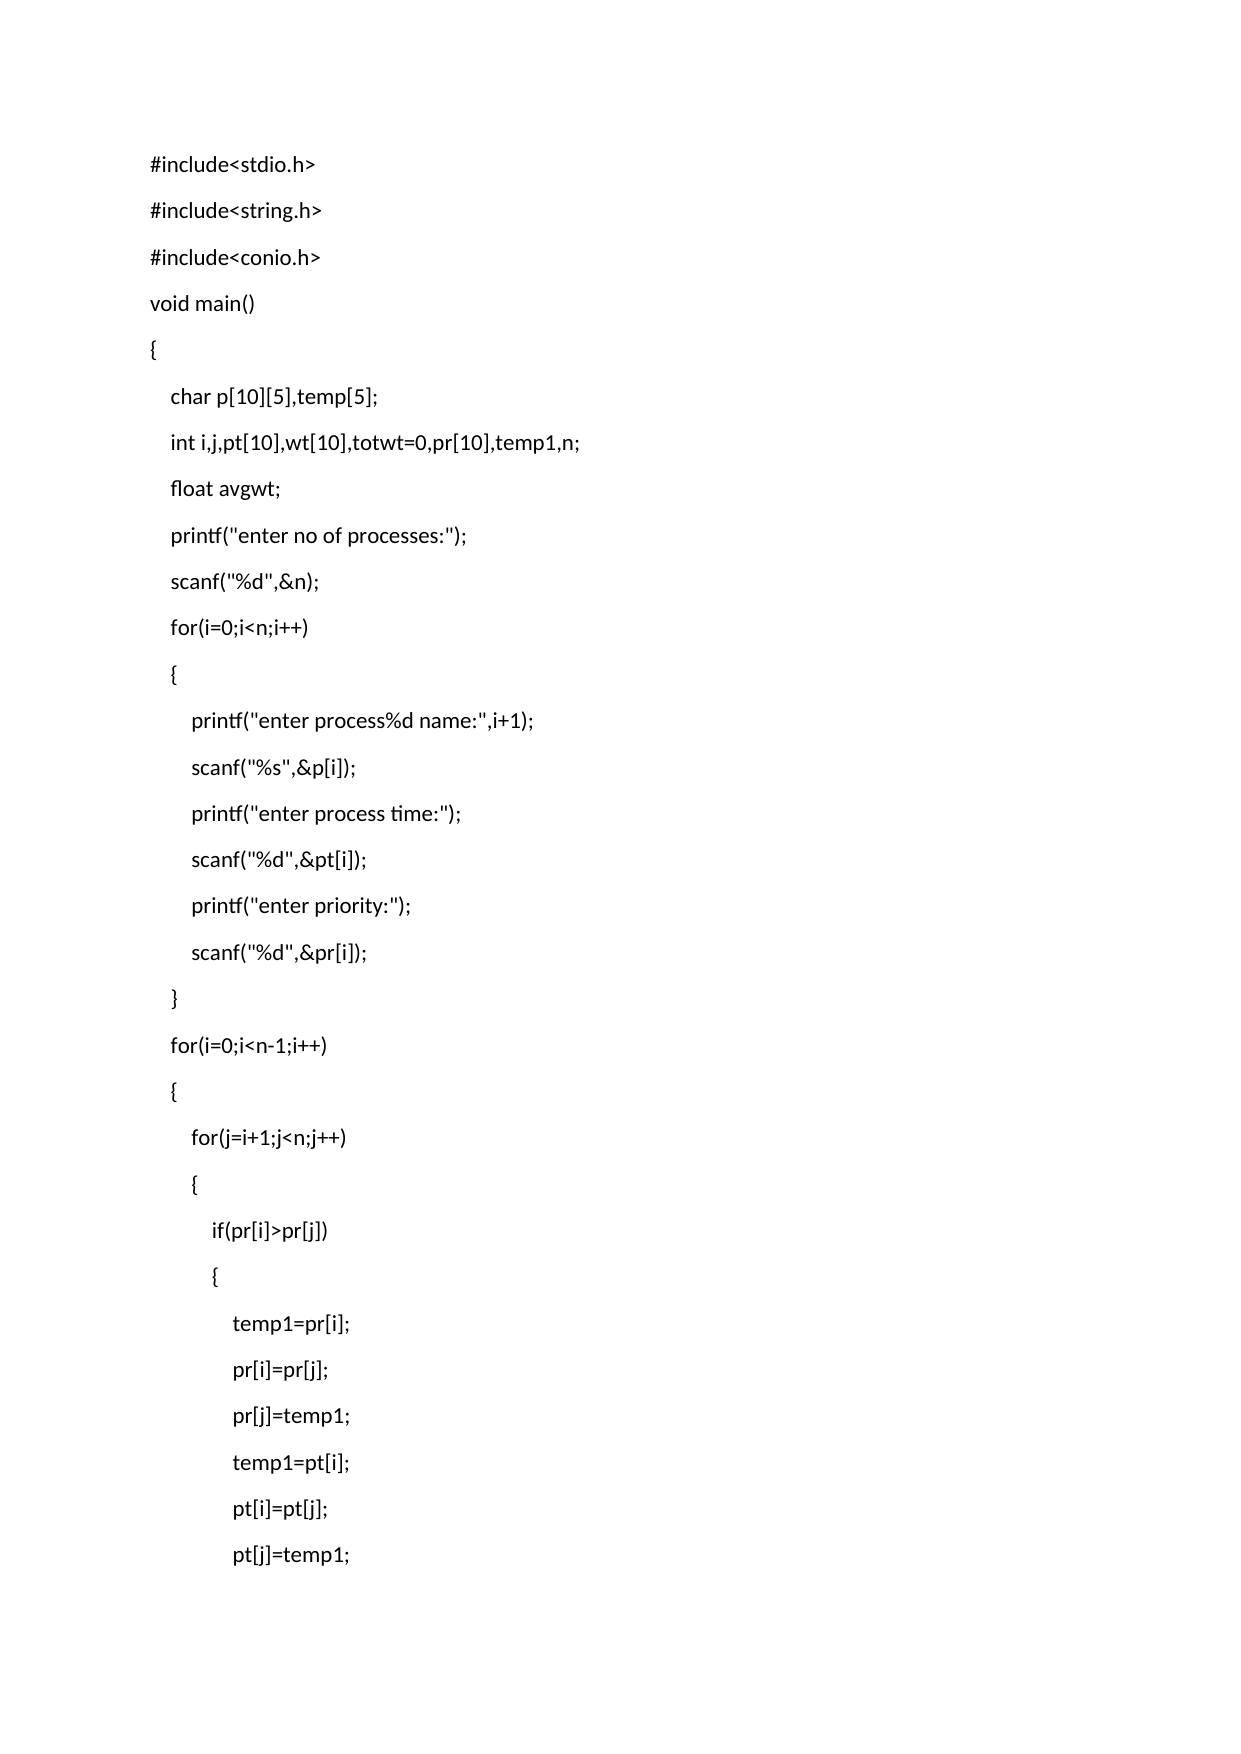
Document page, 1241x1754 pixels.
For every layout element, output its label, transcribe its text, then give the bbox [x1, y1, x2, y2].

text int i,j,pt[10],wt[10],totwt=0,pr[10],temp1,n; [150, 428, 1090, 456]
text char p[10][5],temp[5]; [150, 382, 1090, 410]
text scanf("%d",&n); [150, 567, 1090, 595]
text scanf("%d",&pt[i]); [150, 845, 1090, 873]
text pr[j]=temp1; [150, 1402, 1090, 1429]
text { [150, 660, 1090, 688]
text temp1=pt[i]; [150, 1448, 1090, 1476]
text temp1=pr[i]; [150, 1309, 1090, 1337]
text printf("enter priority:"); [150, 892, 1090, 920]
text float avgwt; [150, 474, 1090, 502]
text { [150, 1262, 1090, 1291]
text scanf("%s",&p[i]); [150, 753, 1090, 781]
text printf("enter process%d name:",i+1); [150, 706, 1090, 734]
text { [150, 1077, 1090, 1105]
text pr[i]=pr[j]; [150, 1355, 1090, 1383]
text { [150, 1170, 1090, 1198]
text #include<stdio.h> [150, 150, 1090, 178]
text scanf("%d",&pr[i]); [150, 938, 1090, 966]
text printf("enter no of processes:"); [150, 521, 1090, 549]
text if(pr[i]>pr[j]) [150, 1216, 1090, 1244]
text pt[j]=temp1; [150, 1541, 1090, 1569]
text #include<conio.h> [150, 243, 1090, 271]
text pt[i]=pt[j]; [150, 1494, 1090, 1522]
text #include<string.h> [150, 196, 1090, 224]
text for(i=0;i<n;i++) [150, 613, 1090, 642]
text { [150, 335, 1090, 363]
text for(j=i+1;j<n;j++) [150, 1123, 1090, 1151]
text for(i=0;i<n-1;i++) [150, 1031, 1090, 1059]
text } [150, 984, 1090, 1012]
text printf("enter process time:"); [150, 799, 1090, 827]
text void main() [150, 289, 1090, 317]
